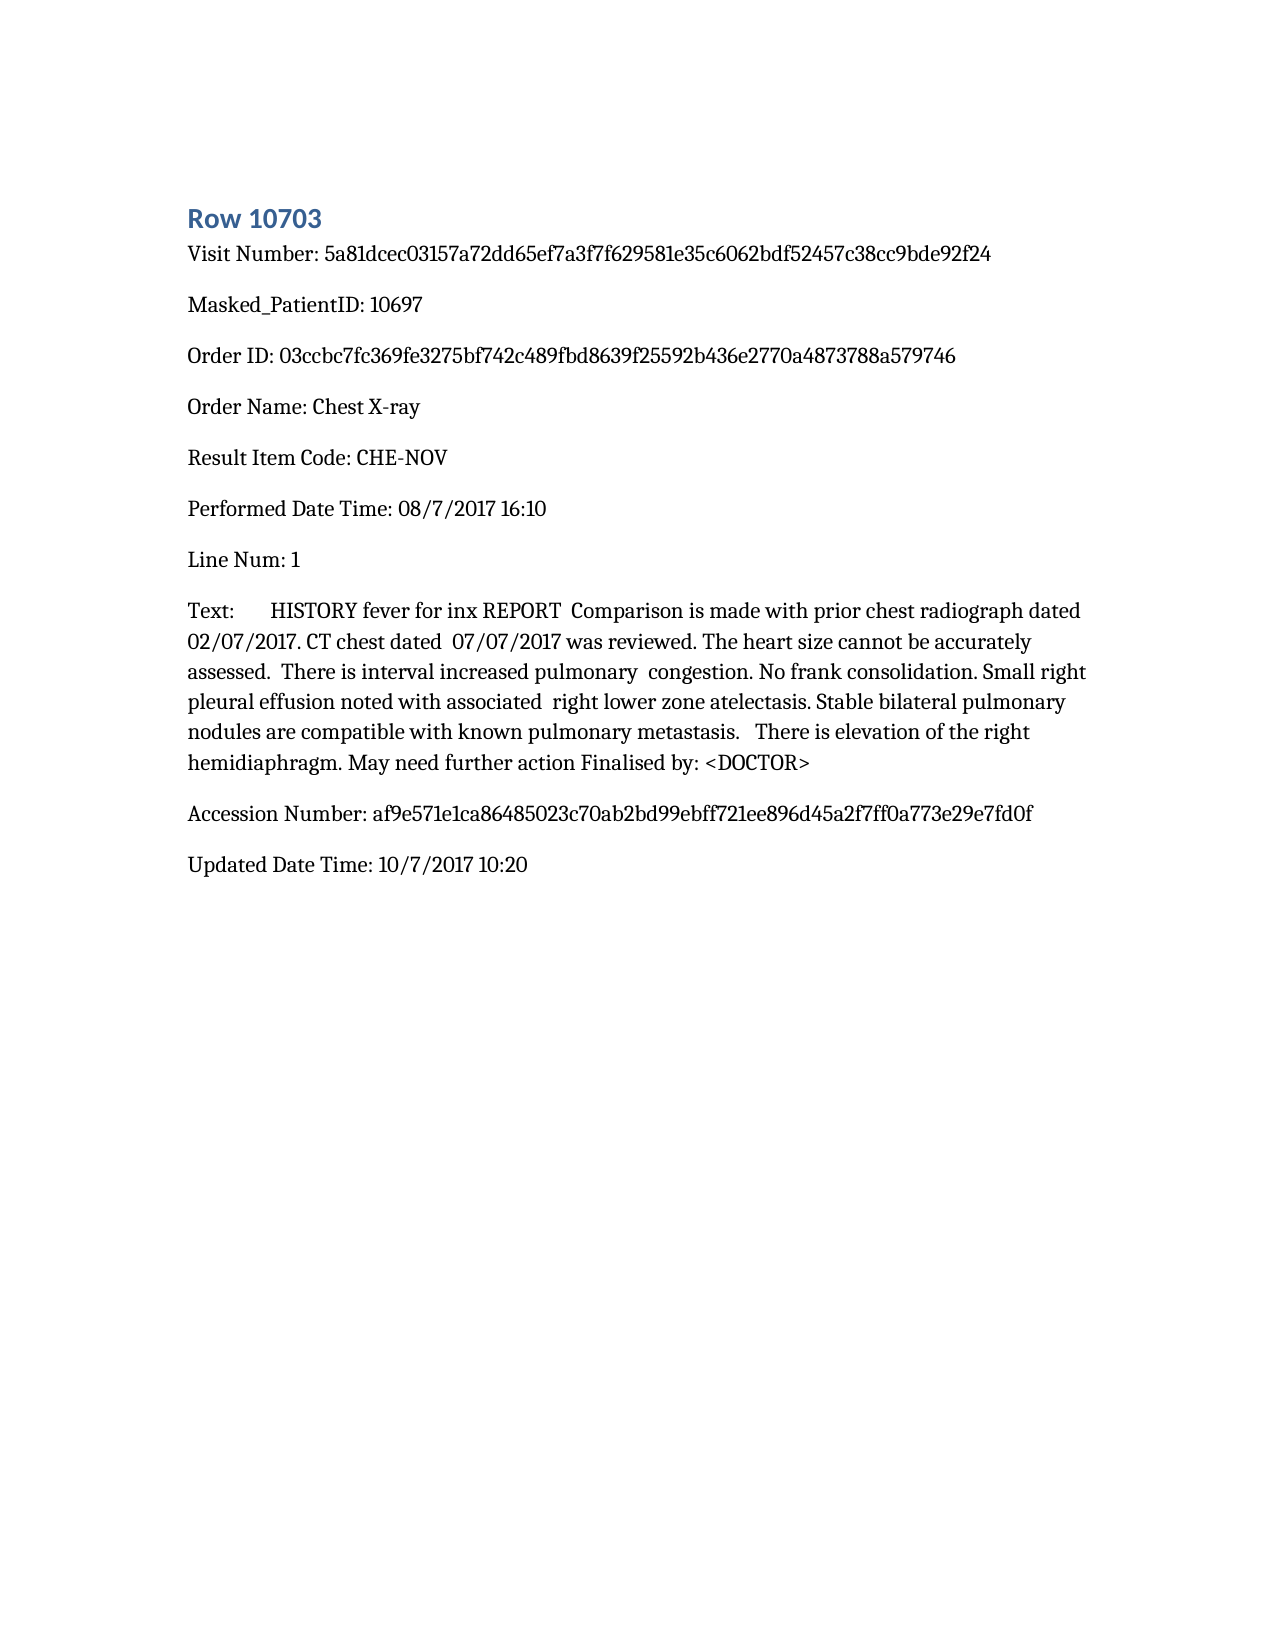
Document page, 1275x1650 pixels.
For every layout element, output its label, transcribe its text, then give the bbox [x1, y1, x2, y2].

text Result Item Code: CHE-NOV [187, 445, 1087, 471]
text Visit Number: 5a81dcec03157a72dd65ef7a3f7f629581e35c6062bdf52457c38cc9bde92f24 [187, 241, 1087, 267]
text Updated Date Time: 10/7/2017 10:20 [187, 851, 1087, 878]
text Performed Date Time: 08/7/2017 16:10 [187, 496, 1087, 522]
subtitle Row 10703 [187, 200, 1087, 236]
text Line Num: 1 [187, 547, 1087, 573]
text Accession Number: af9e571e1ca86485023c70ab2bd99ebff721ee896d45a2f7ff0a773e29e7fd0f [187, 800, 1087, 827]
text Order Name: Chest X-ray [187, 394, 1087, 420]
text Order ID: 03ccbc7fc369fe3275bf742c489fbd8639f25592b436e2770a4873788a579746 [187, 343, 1087, 369]
text Text: HISTORY fever for inx REPORT Comparison is made with prior chest radiograph dated 02/07/2017. CT chest dated 07/07/2017 was reviewed. The heart size cannot be accurately assessed. There is interval increased pulmonary congestion. No frank consolidation. Small right pleural effusion noted with associated right lower zone atelectasis. Stable bilateral pulmonary nodules are compatible with known pulmonary metastasis. There is elevation of the right hemidiaphragm. May need further action Finalised by: <DOCTOR> [187, 598, 1087, 776]
text Masked_PatientID: 10697 [187, 292, 1087, 318]
